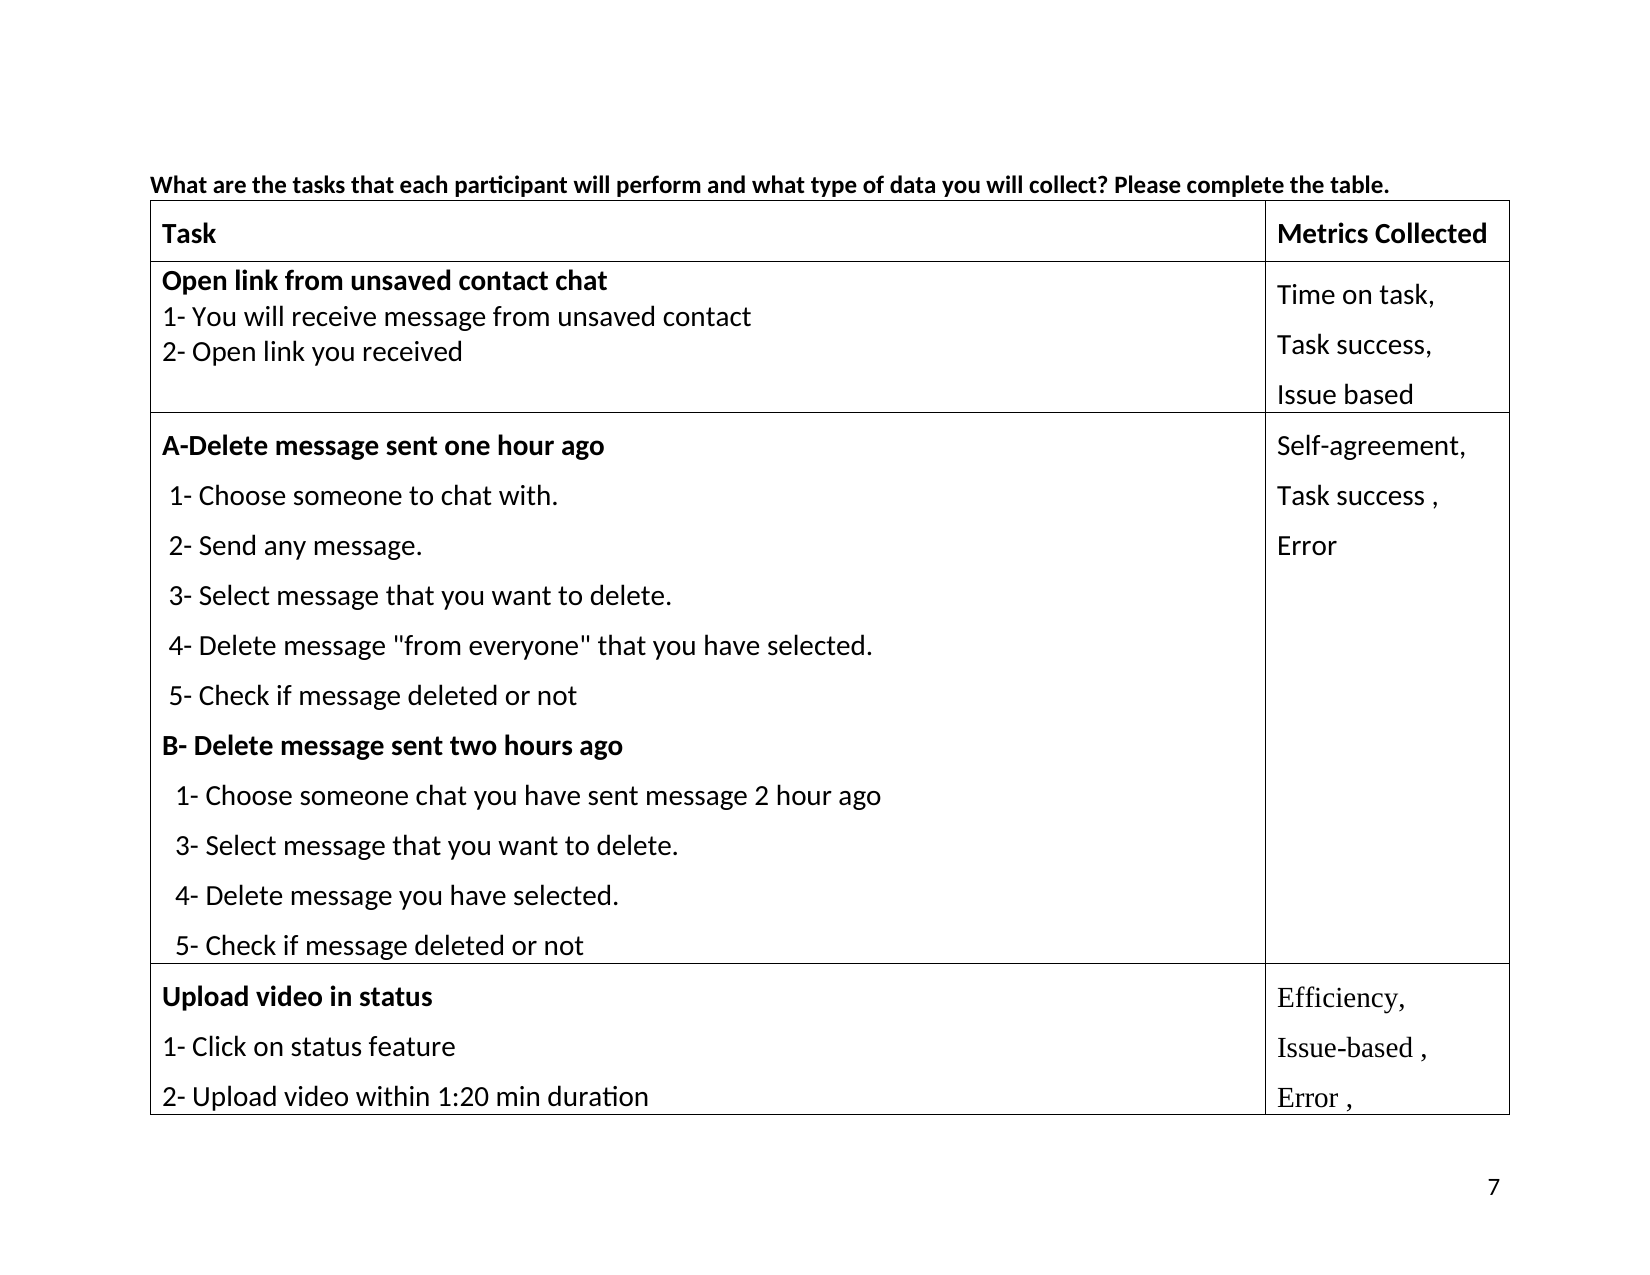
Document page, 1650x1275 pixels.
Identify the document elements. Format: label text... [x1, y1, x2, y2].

table_header Metrics Collected [1266, 201, 1509, 261]
table_cell Self-agreement, Task success , Error [1266, 413, 1509, 963]
table_cell A-Delete message sent one hour ago 1- Choose someone to chat with. 2- Send any message. 3- Select message that you want to delete. 4- Delete message "from everyone" that you have selected. 5- Check if message deleted or not B- Delete message sent two hours ago 1- Choose someone chat you have sent message 2 hour ago 3- Select message that you want to delete. 4- Delete message you have selected. 5- Check if message deleted or not [151, 413, 1265, 963]
table_cell Time on task, Task success, Issue based [1266, 262, 1509, 412]
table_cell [151, 964, 1265, 1114]
text What are the tasks that each participant will perform and what type of data you will collect? Please complete the table. [150, 150, 1500, 200]
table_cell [1266, 964, 1509, 1114]
table_header Task [151, 201, 1265, 261]
table_cell Open link from unsaved contact chat 1- You will receive message from unsaved contact 2- Open link you received [151, 262, 1265, 412]
